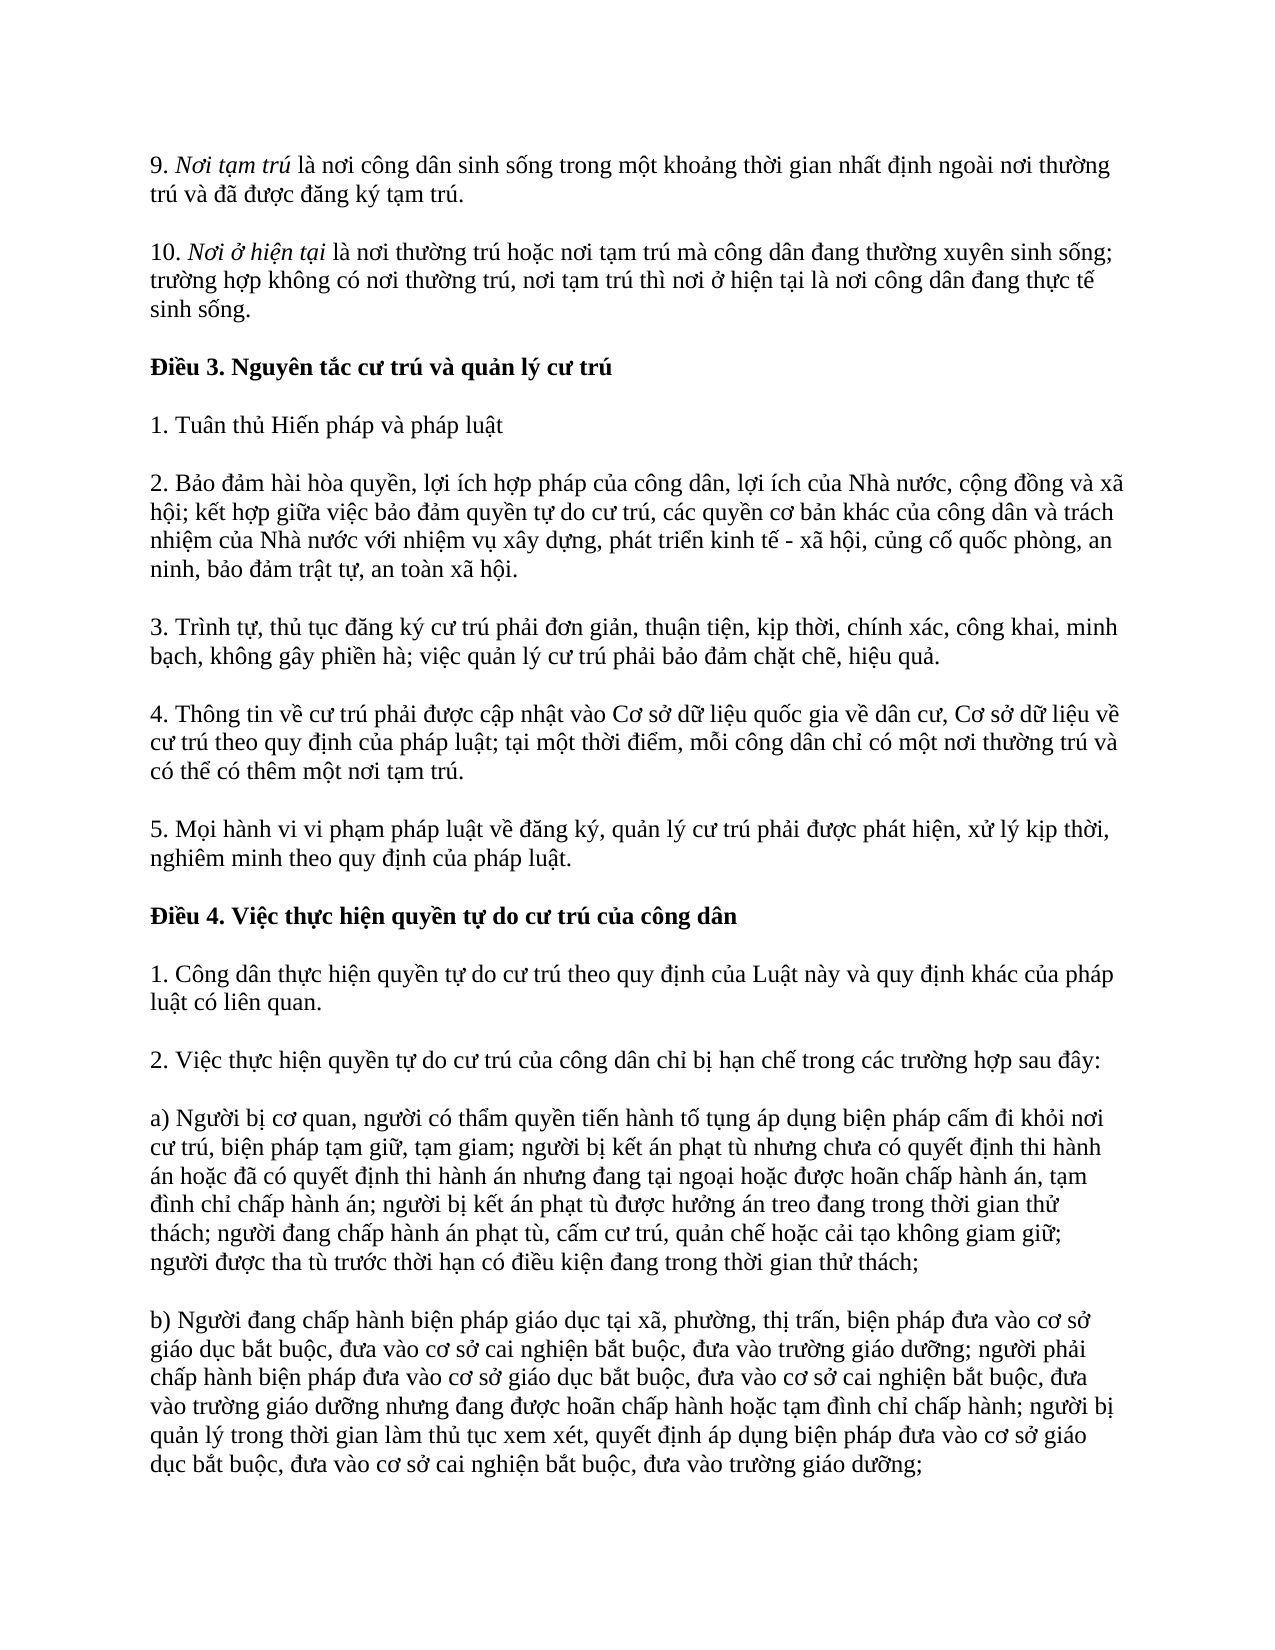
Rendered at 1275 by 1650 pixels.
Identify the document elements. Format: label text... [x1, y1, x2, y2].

text a) Người bị cơ quan, người có thẩm quyền tiến hành tố tụng áp dụng biện pháp cấm đi khỏi nơi cư trú, biện pháp tạm giữ, tạm giam; người bị kết án phạt tù nhưng chưa có quyết định thi hành án hoặc đã có quyết định thi hành án nhưng đang tại ngoại hoặc được hoãn chấp hành án, tạm đình chỉ chấp hành án; người bị kết án phạt tù được hưởng án treo đang trong thời gian thử thách; người đang chấp hành án phạt tù, cấm cư trú, quản chế hoặc cải tạo không giam giữ; người được tha tù trước thời hạn có điều kiện đang trong thời gian thử thách; [150, 1103, 1125, 1276]
text 3. Trình tự, thủ tục đăng ký cư trú phải đơn giản, thuận tiện, kịp thời, chính xác, công khai, minh bạch, không gây phiền hà; việc quản lý cư trú phải bảo đảm chặt chẽ, hiệu quả. [150, 612, 1125, 669]
text 4. Thông tin về cư trú phải được cập nhật vào Cơ sở dữ liệu quốc gia về dân cư, Cơ sở dữ liệu về cư trú theo quy định của pháp luật; tại một thời điểm, mỗi công dân chỉ có một nơi thường trú và có thể có thêm một nơi tạm trú. [150, 699, 1125, 785]
text 2. Việc thực hiện quyền tự do cư trú của công dân chỉ bị hạn chế trong các trường hợp sau đây: [150, 1045, 1125, 1074]
text 10. Nơi ở hiện tại là nơi thường trú hoặc nơi tạm trú mà công dân đang thường xuyên sinh sống; trường hợp không có nơi thường trú, nơi tạm trú thì nơi ở hiện tại là nơi công dân đang thực tế sinh sống. [150, 237, 1125, 323]
text 1. Công dân thực hiện quyền tự do cư trú theo quy định của Luật này và quy định khác của pháp luật có liên quan. [150, 959, 1125, 1016]
text 1. Tuân thủ Hiến pháp và pháp luật [150, 410, 1125, 439]
text 9. Nơi tạm trú là nơi công dân sinh sống trong một khoảng thời gian nhất định ngoài nơi thường trú và đã được đăng ký tạm trú. [150, 150, 1125, 207]
text 5. Mọi hành vi vi phạm pháp luật về đăng ký, quản lý cư trú phải được phát hiện, xử lý kịp thời, nghiêm minh theo quy định của pháp luật. [150, 814, 1125, 872]
text Điều 4. Việc thực hiện quyền tự do cư trú của công dân [150, 901, 1125, 929]
text Điều 3. Nguyên tắc cư trú và quản lý cư trú [150, 352, 1125, 381]
text 2. Bảo đảm hài hòa quyền, lợi ích hợp pháp của công dân, lợi ích của Nhà nước, cộng đồng và xã hội; kết hợp giữa việc bảo đảm quyền tự do cư trú, các quyền cơ bản khác của công dân và trách nhiệm của Nhà nước với nhiệm vụ xây dựng, phát triển kinh tế - xã hội, củng cố quốc phòng, an ninh, bảo đảm trật tự, an toàn xã hội. [150, 468, 1125, 583]
text b) Người đang chấp hành biện pháp giáo dục tại xã, phường, thị trấn, biện pháp đưa vào cơ sở giáo dục bắt buộc, đưa vào cơ sở cai nghiện bắt buộc, đưa vào trường giáo dưỡng; người phải chấp hành biện pháp đưa vào cơ sở giáo dục bắt buộc, đưa vào cơ sở cai nghiện bắt buộc, đưa vào trường giáo dưỡng nhưng đang được hoãn chấp hành hoặc tạm đình chỉ chấp hành; người bị quản lý trong thời gian làm thủ tục xem xét, quyết định áp dụng biện pháp đưa vào cơ sở giáo dục bắt buộc, đưa vào cơ sở cai nghiện bắt buộc, đưa vào trường giáo dưỡng; [150, 1305, 1125, 1477]
